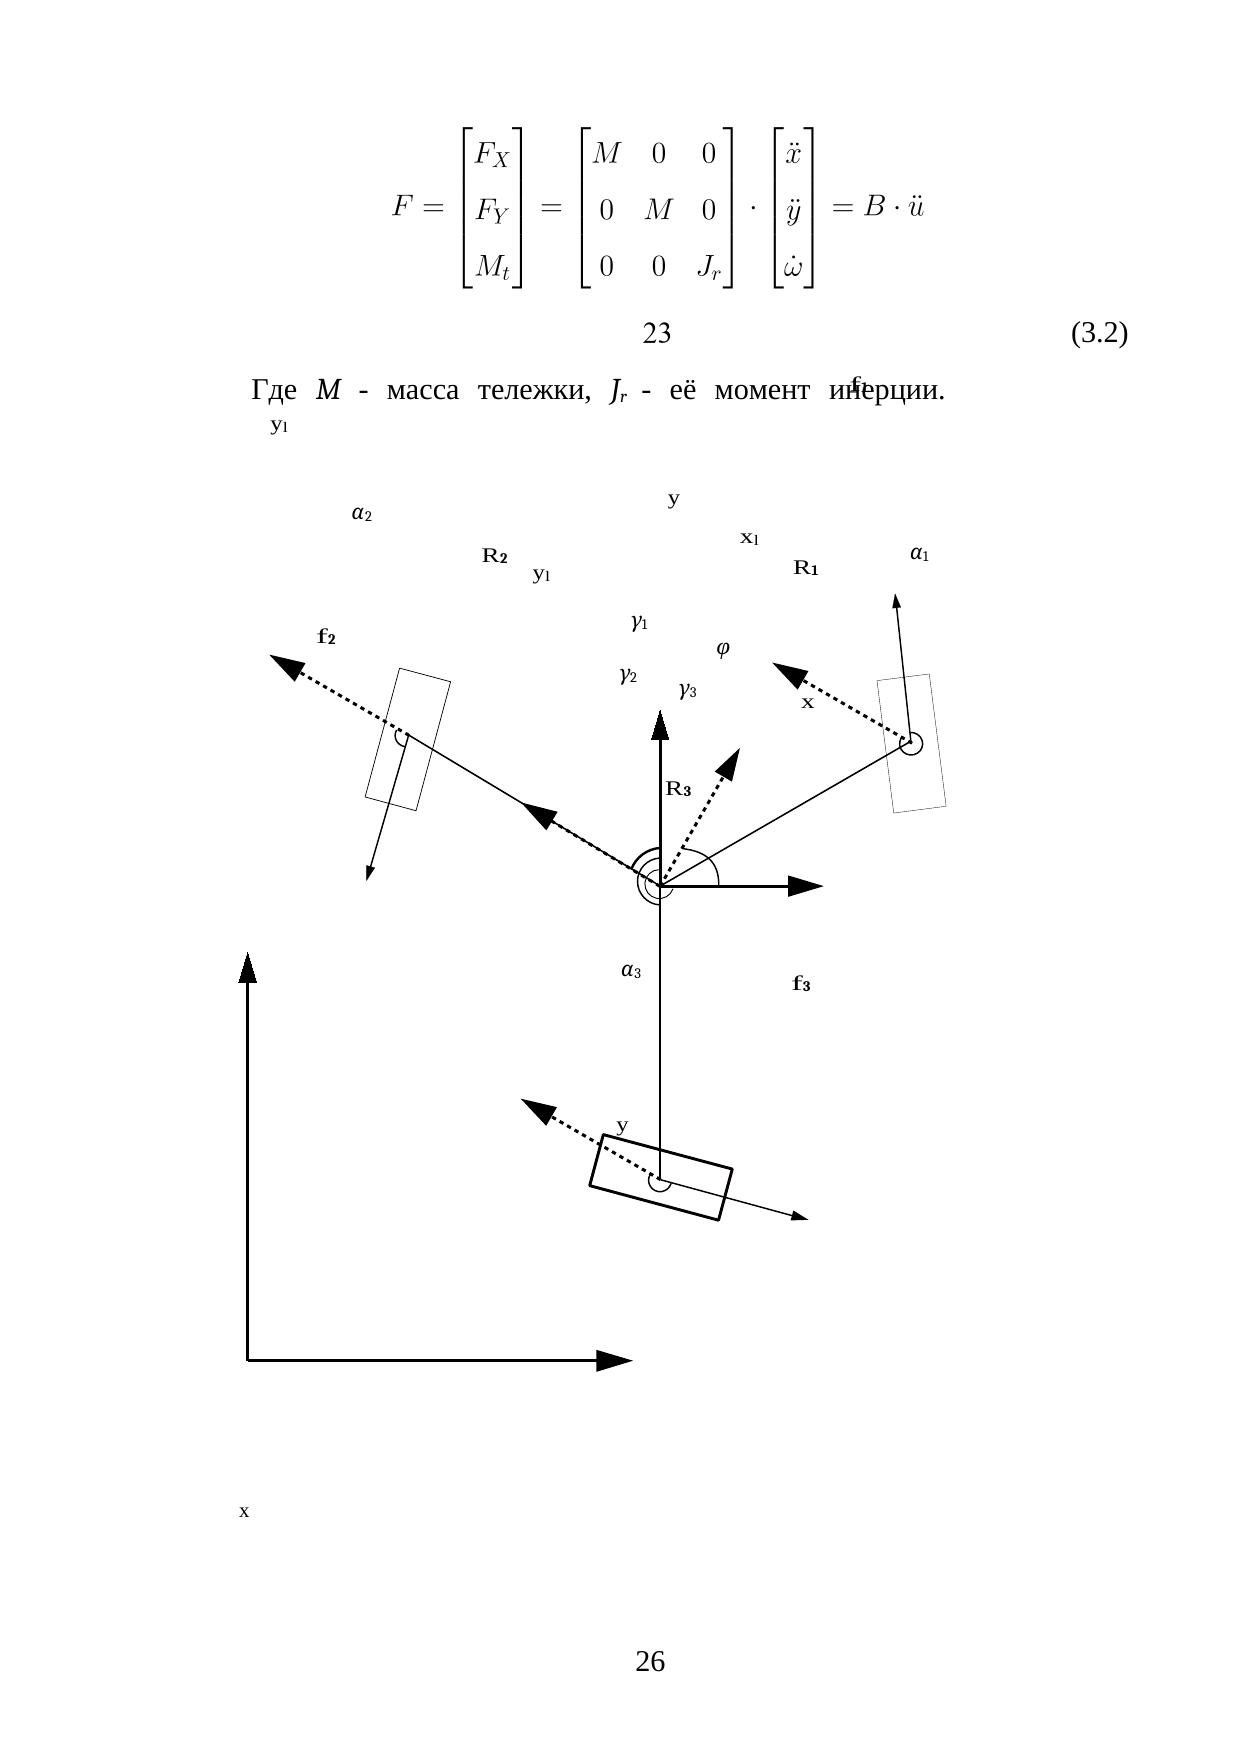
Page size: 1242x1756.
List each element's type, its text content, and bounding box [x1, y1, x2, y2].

text Где M - масса тележки, Jr - её момент инерции. x [239, 371, 946, 1522]
picture [391, 126, 924, 343]
